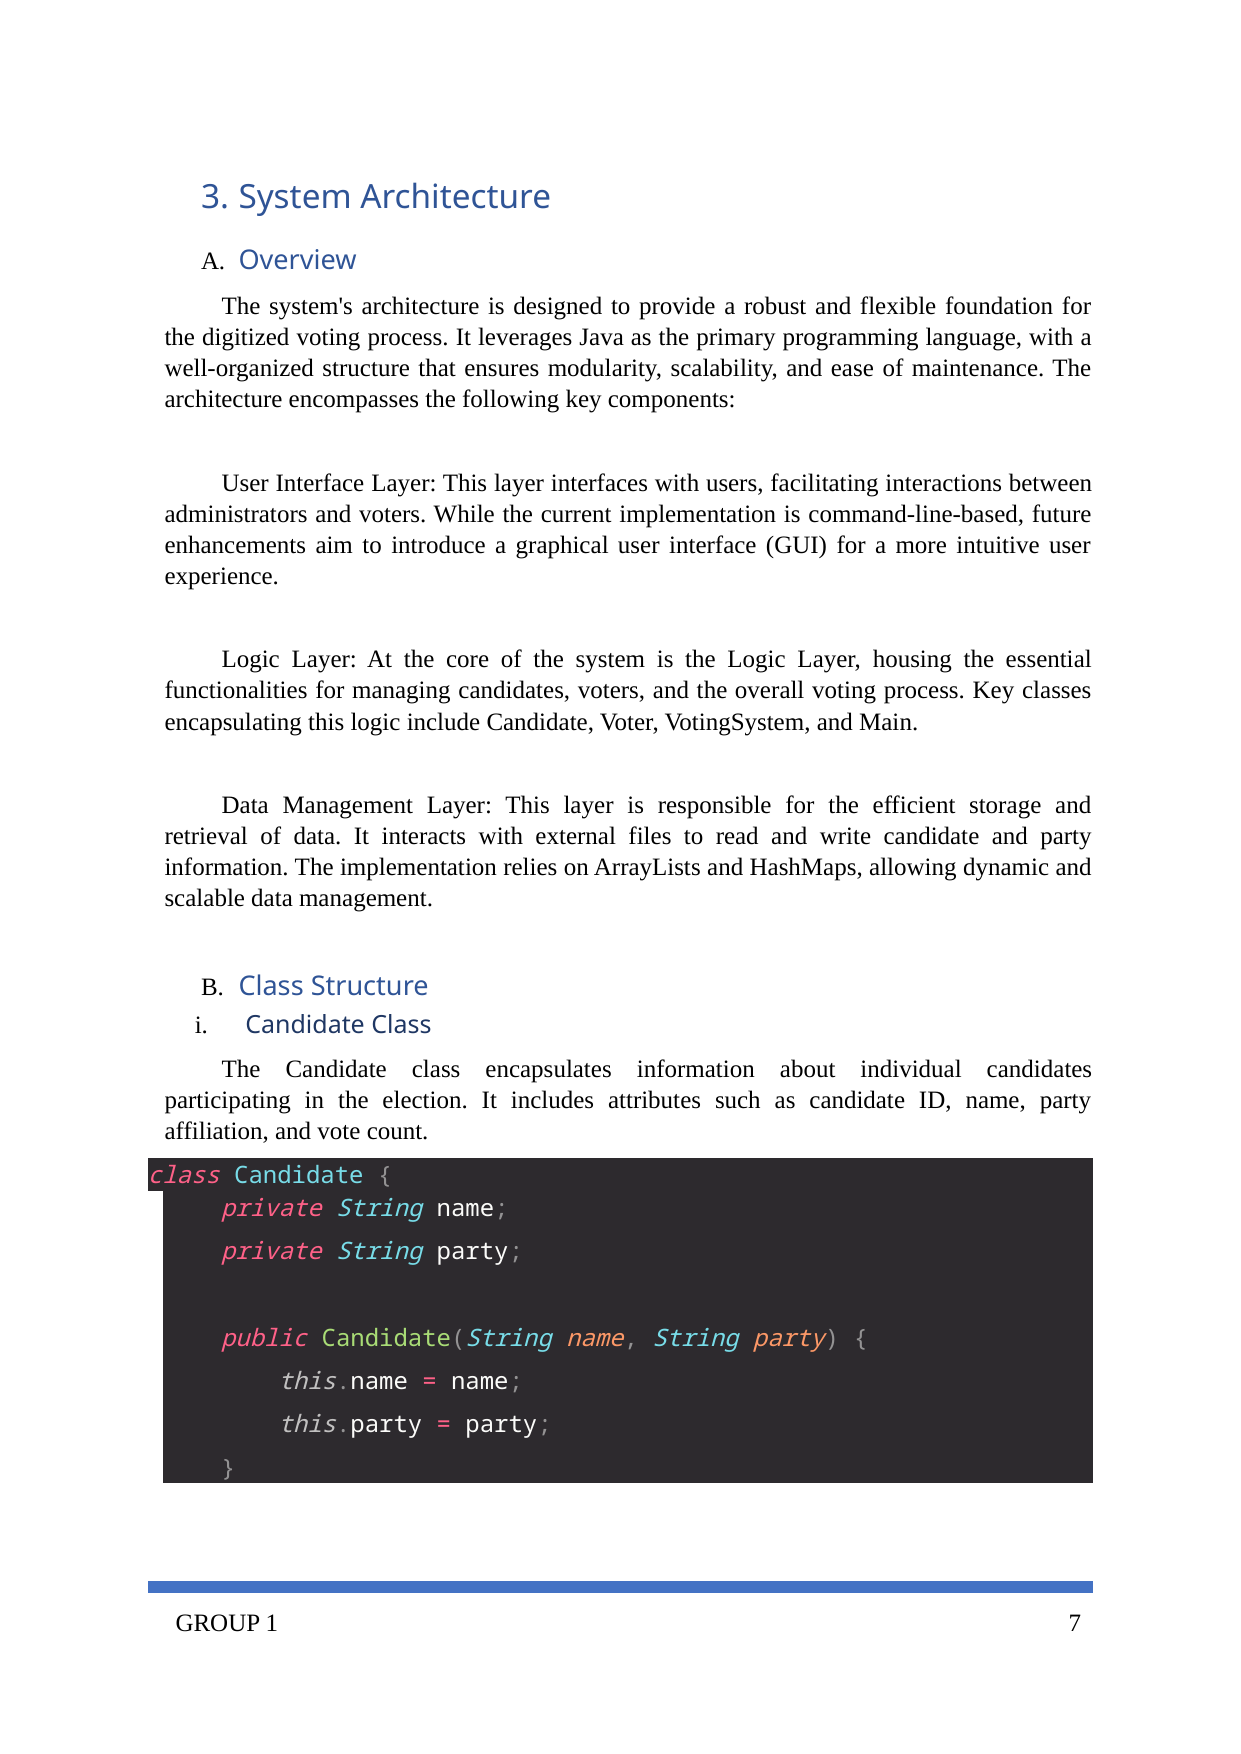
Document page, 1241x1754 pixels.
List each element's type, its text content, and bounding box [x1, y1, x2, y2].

subtitle System Architecture [201, 173, 1093, 218]
text private String name; [163, 1191, 1093, 1223]
text public Candidate(String name, String party) { [163, 1321, 1093, 1353]
list Candidate Class [208, 1007, 1093, 1041]
text this.name = name; [163, 1364, 1093, 1397]
text class Candidate { [148, 1158, 1093, 1191]
text } [163, 1451, 1093, 1483]
text Data Management Layer: This layer is responsible for the efficient storage and retrieval of data. It interacts with external files to read and write candidate and party information. The implementation relies on ArrayLists and HashMaps, allowing dynamic and scalable data management. [164, 790, 1093, 912]
text The system's architecture is designed to provide a robust and flexible foundation for the digitized voting process. It leverages Java as the primary programming language, with a well-organized structure that ensures modularity, scalability, and ease of maintenance. The architecture encompasses the following key components: [164, 291, 1093, 413]
text User Interface Layer: This layer interfaces with users, facilitating interactions between administrators and voters. While the current implementation is command-line-based, future enhancements aim to introduce a graphical user interface (GUI) for a more intuitive user experience. [164, 468, 1093, 590]
text private String party; [163, 1234, 1093, 1267]
text Logic Layer: At the core of the system is the Logic Layer, housing the essential functionalities for managing candidates, voters, and the overall voting process. Key classes encapsulating this logic include Candidate, Voter, VotingSystem, and Main. [164, 644, 1093, 735]
text The Candidate class encapsulates information about individual candidates participating in the election. It includes attributes such as candidate ID, name, party affiliation, and vote count. [164, 1054, 1093, 1145]
list Overview [201, 241, 1093, 278]
list Class Structure [201, 967, 1093, 1004]
text this.party = party; [163, 1407, 1093, 1440]
